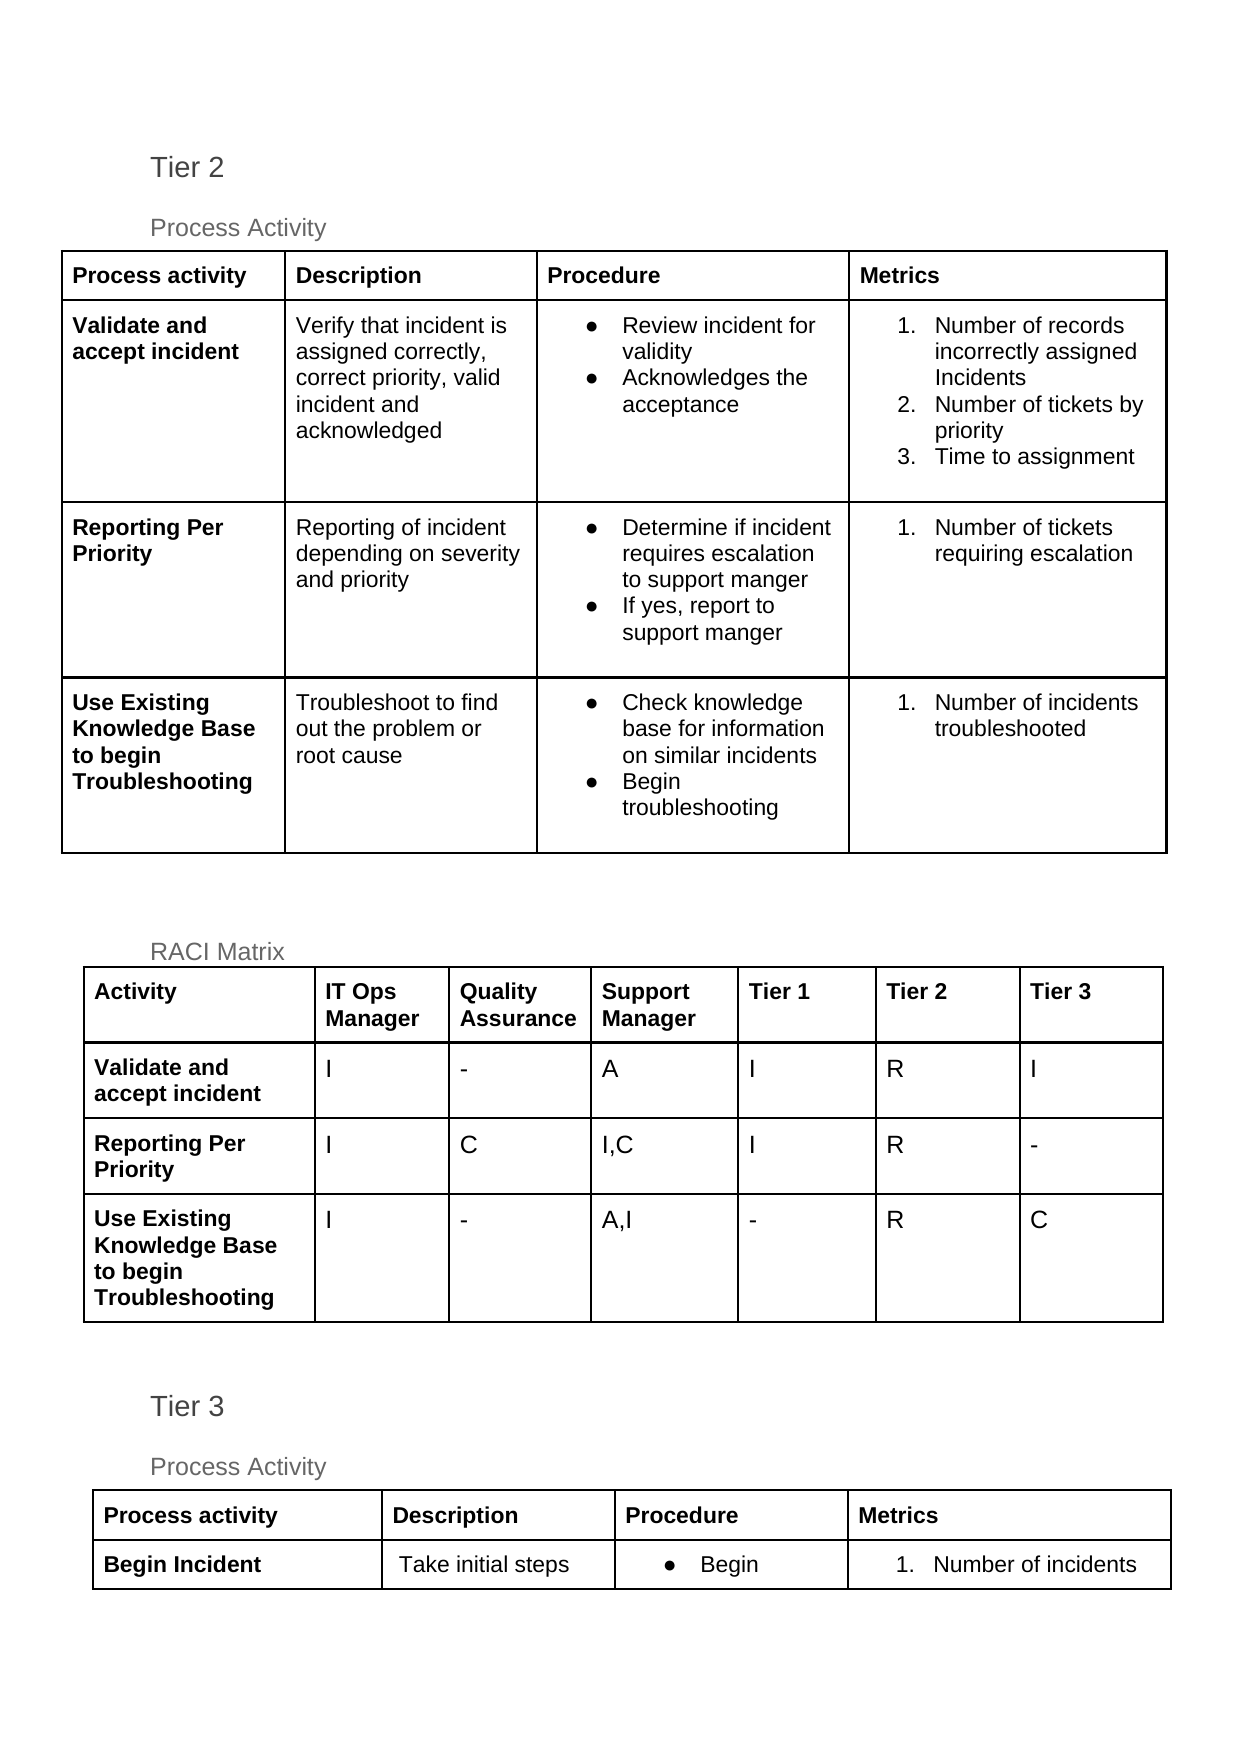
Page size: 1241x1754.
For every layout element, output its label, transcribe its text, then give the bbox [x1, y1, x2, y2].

table_cell I [739, 1119, 875, 1193]
table_cell C [450, 1119, 590, 1193]
table_cell Number of incidents troubleshooted [850, 679, 1165, 852]
table_header Metrics [850, 252, 1165, 299]
table_cell Check knowledge base for information on similar incidents Begin troubleshooting [538, 679, 848, 852]
table_cell Verify that incident is assigned correctly, correct priority, valid incident and acknowledged [286, 301, 536, 501]
table_cell I [316, 1119, 448, 1193]
table_cell Use Existing Knowledge Base to begin Troubleshooting [85, 1195, 314, 1321]
subtitle RACI Matrix [150, 937, 1090, 966]
table_cell Number of tickets requiring escalation [850, 503, 1165, 676]
table_header Tier 1 [739, 968, 875, 1041]
table_cell - [1021, 1119, 1162, 1193]
table_header Description [383, 1491, 614, 1538]
table_header Procedure [616, 1491, 847, 1538]
table_cell Number of incidents resolved Time to resolve incident Number of high complexity incidents [849, 1541, 1170, 1588]
table_cell Use Existing Knowledge Base to begin Troubleshooting [63, 679, 284, 852]
table_cell C [1021, 1195, 1162, 1321]
table_header Support Manager [592, 968, 737, 1041]
table_cell Troubleshoot to find out the problem or root cause [286, 679, 536, 852]
table_header Process activity [63, 252, 284, 299]
table_cell - [450, 1044, 590, 1117]
table_cell I [739, 1044, 875, 1117]
table_cell I,C [592, 1119, 737, 1193]
table_cell Reporting of incident depending on severity and priority [286, 503, 536, 676]
table_header IT Ops Manager [316, 968, 448, 1041]
table_header Activity [85, 968, 314, 1041]
table_cell - [739, 1195, 875, 1321]
table_cell A [592, 1044, 737, 1117]
table_cell R [877, 1119, 1019, 1193]
table_header Metrics [849, 1491, 1170, 1538]
table_cell R [877, 1195, 1019, 1321]
table_cell Validate and accept incident [85, 1044, 314, 1117]
subtitle Process Activity [150, 1452, 1090, 1481]
table_cell I [316, 1044, 448, 1117]
subtitle Process Activity [150, 213, 1090, 241]
table_header Tier 3 [1021, 968, 1162, 1041]
table_cell Review incident for validity Acknowledges the acceptance [538, 301, 848, 501]
table_cell - [450, 1195, 590, 1321]
table_cell I [1021, 1044, 1162, 1117]
table_header Procedure [538, 252, 848, 299]
table_cell I [316, 1195, 448, 1321]
table_header Process activity [94, 1491, 381, 1538]
table_header Description [286, 252, 536, 299]
table_cell Validate and accept incident [63, 301, 284, 501]
table_cell Take initial steps required to resolve the incident [383, 1541, 614, 1588]
table_cell Reporting Per Priority [63, 503, 284, 676]
subtitle Tier 3 [150, 1389, 1090, 1423]
table_cell Begin Incident Resolution [94, 1541, 381, 1588]
table_cell Determine if incident requires escalation to support manger If yes, report to support manger [538, 503, 848, 676]
table_cell Number of records incorrectly assigned Incidents Number of tickets by priority Time to assignment [850, 301, 1165, 501]
table_header Quality Assurance [450, 968, 590, 1041]
subtitle Tier 2 [150, 150, 1090, 183]
table_header Tier 2 [877, 968, 1019, 1041]
table_cell Reporting Per Priority [85, 1119, 314, 1193]
table_cell A,I [592, 1195, 737, 1321]
table_cell R [877, 1044, 1019, 1117]
